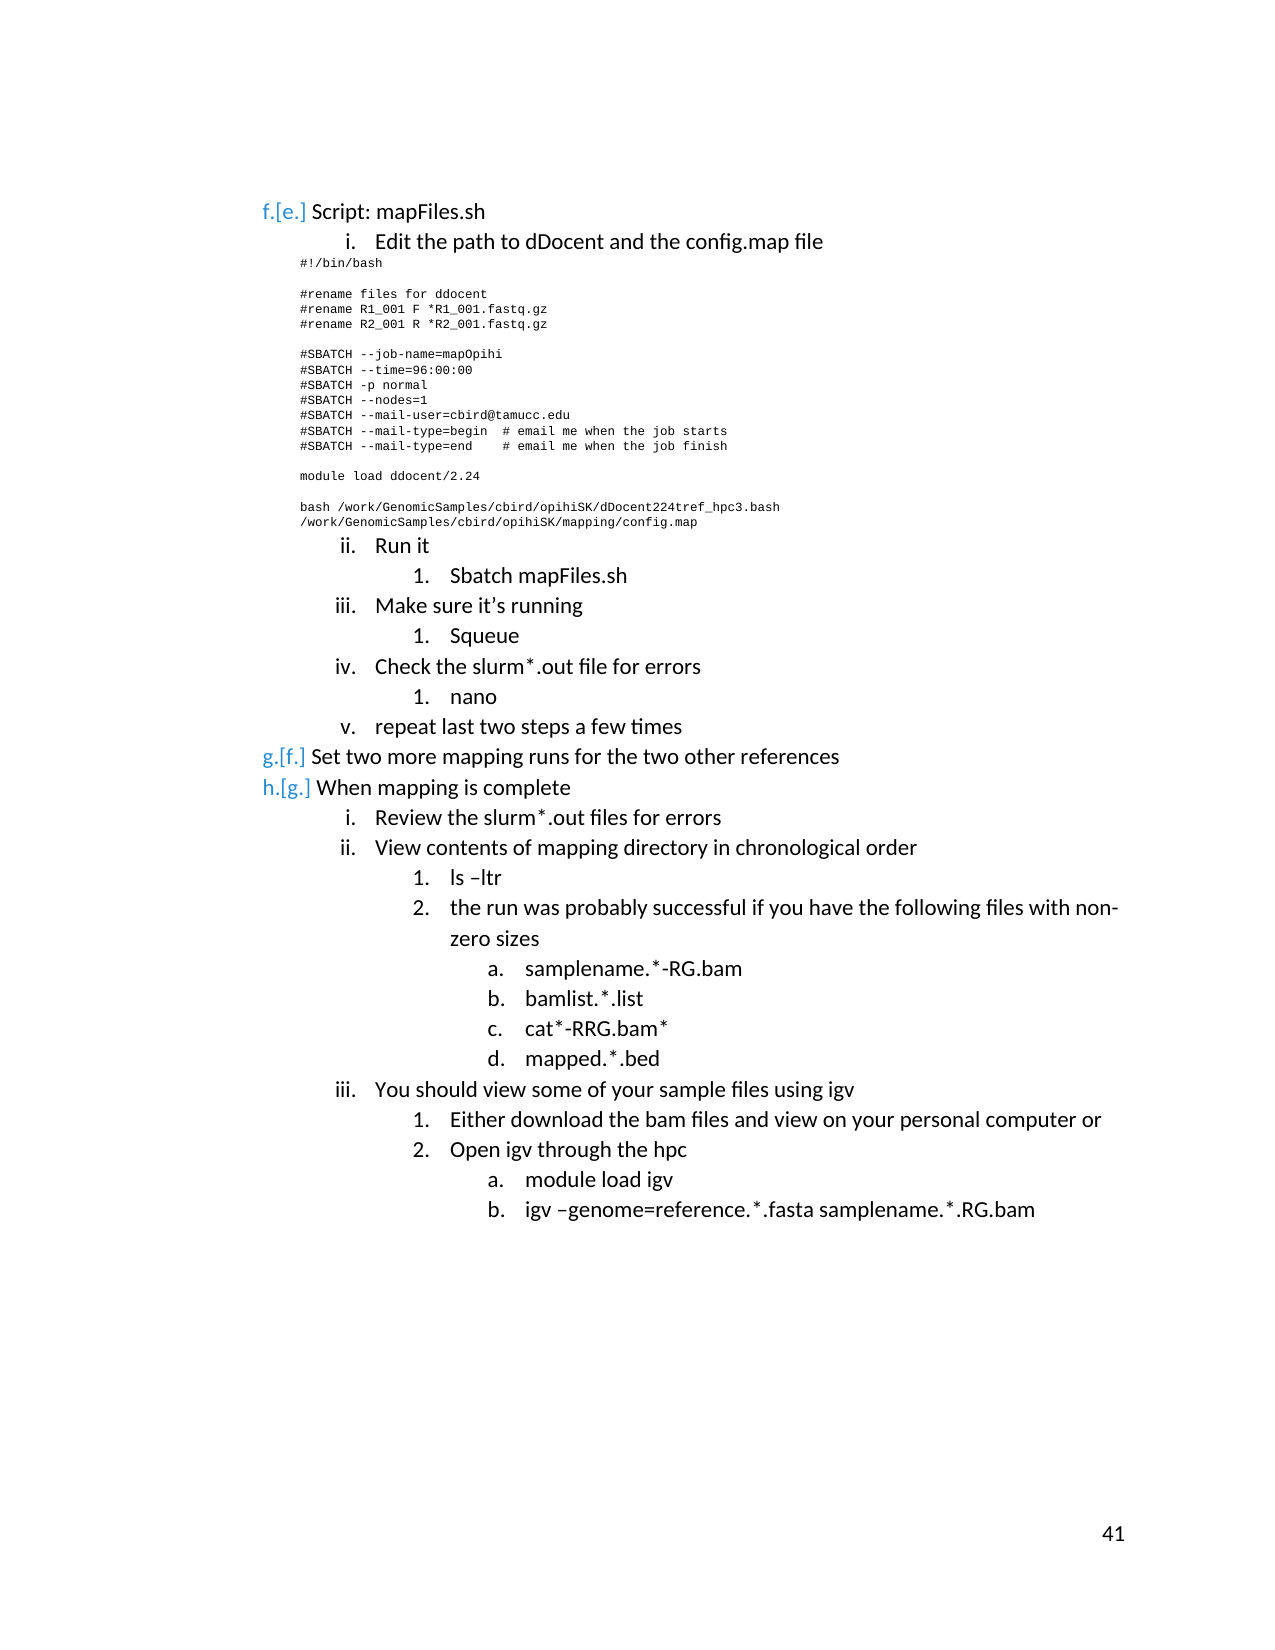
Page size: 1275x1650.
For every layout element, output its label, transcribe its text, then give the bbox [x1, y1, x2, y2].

list Run it [356, 531, 1125, 559]
list Make sure it’s running [356, 591, 1125, 619]
list repeat last two steps a few times [356, 712, 1125, 740]
list You should view some of your sample files using igv [356, 1075, 1125, 1103]
list cat*-RRG.bam* [487, 1014, 1125, 1042]
list When mapping is complete [262, 773, 1125, 801]
list Check the slurm*.out file for errors [356, 652, 1125, 680]
list #SBATCH -p normal [300, 379, 1125, 393]
list the run was probably successful if you have the following files with non-zero sizes [412, 893, 1125, 952]
list View contents of mapping directory in chronological order [356, 833, 1125, 861]
list Open igv through the hpc [412, 1135, 1125, 1163]
list #!/bin/bash [300, 257, 1125, 271]
list module load ddocent/2.24 [300, 470, 1125, 484]
list #SBATCH --mail-user=cbird@tamucc.edu [300, 409, 1125, 423]
list igv –genome=reference.*.fasta samplename.*.RG.bam [487, 1196, 1125, 1224]
list #rename R1_001 F *R1_001.fastq.gz [300, 303, 1125, 317]
list Review the slurm*.out files for errors [356, 803, 1125, 831]
list Squeue [412, 622, 1125, 650]
list #SBATCH --job-name=mapOpihi [300, 348, 1125, 363]
list ls –ltr [412, 863, 1125, 891]
list bamlist.*.list [487, 984, 1125, 1012]
list #SBATCH --nodes=1 [300, 394, 1125, 408]
list mapped.*.bed [487, 1044, 1125, 1073]
list bash /work/GenomicSamples/cbird/opihiSK/dDocent224tref_hpc3.bash /work/GenomicSamples/cbird/opihiSK/mapping/config.map [300, 501, 1125, 530]
list samplename.*-RG.bam [487, 954, 1125, 982]
list module load igv [487, 1165, 1125, 1193]
list #rename R2_001 R *R2_001.fastq.gz [300, 318, 1125, 332]
list nano [412, 682, 1125, 710]
list Set two more mapping runs for the two other references [262, 742, 1125, 771]
list #SBATCH --mail-type=end # email me when the job finish [300, 440, 1125, 454]
list #SBATCH --time=96:00:00 [300, 364, 1125, 378]
list #SBATCH --mail-type=begin # email me when the job starts [300, 424, 1125, 439]
list Script: mapFiles.sh [262, 197, 1125, 225]
list Either download the bam files and view on your personal computer or [412, 1105, 1125, 1133]
list #rename files for ddocent [300, 288, 1125, 302]
list Edit the path to dDocent and the config.map file [356, 227, 1125, 255]
list Sbatch mapFiles.sh [412, 561, 1125, 589]
